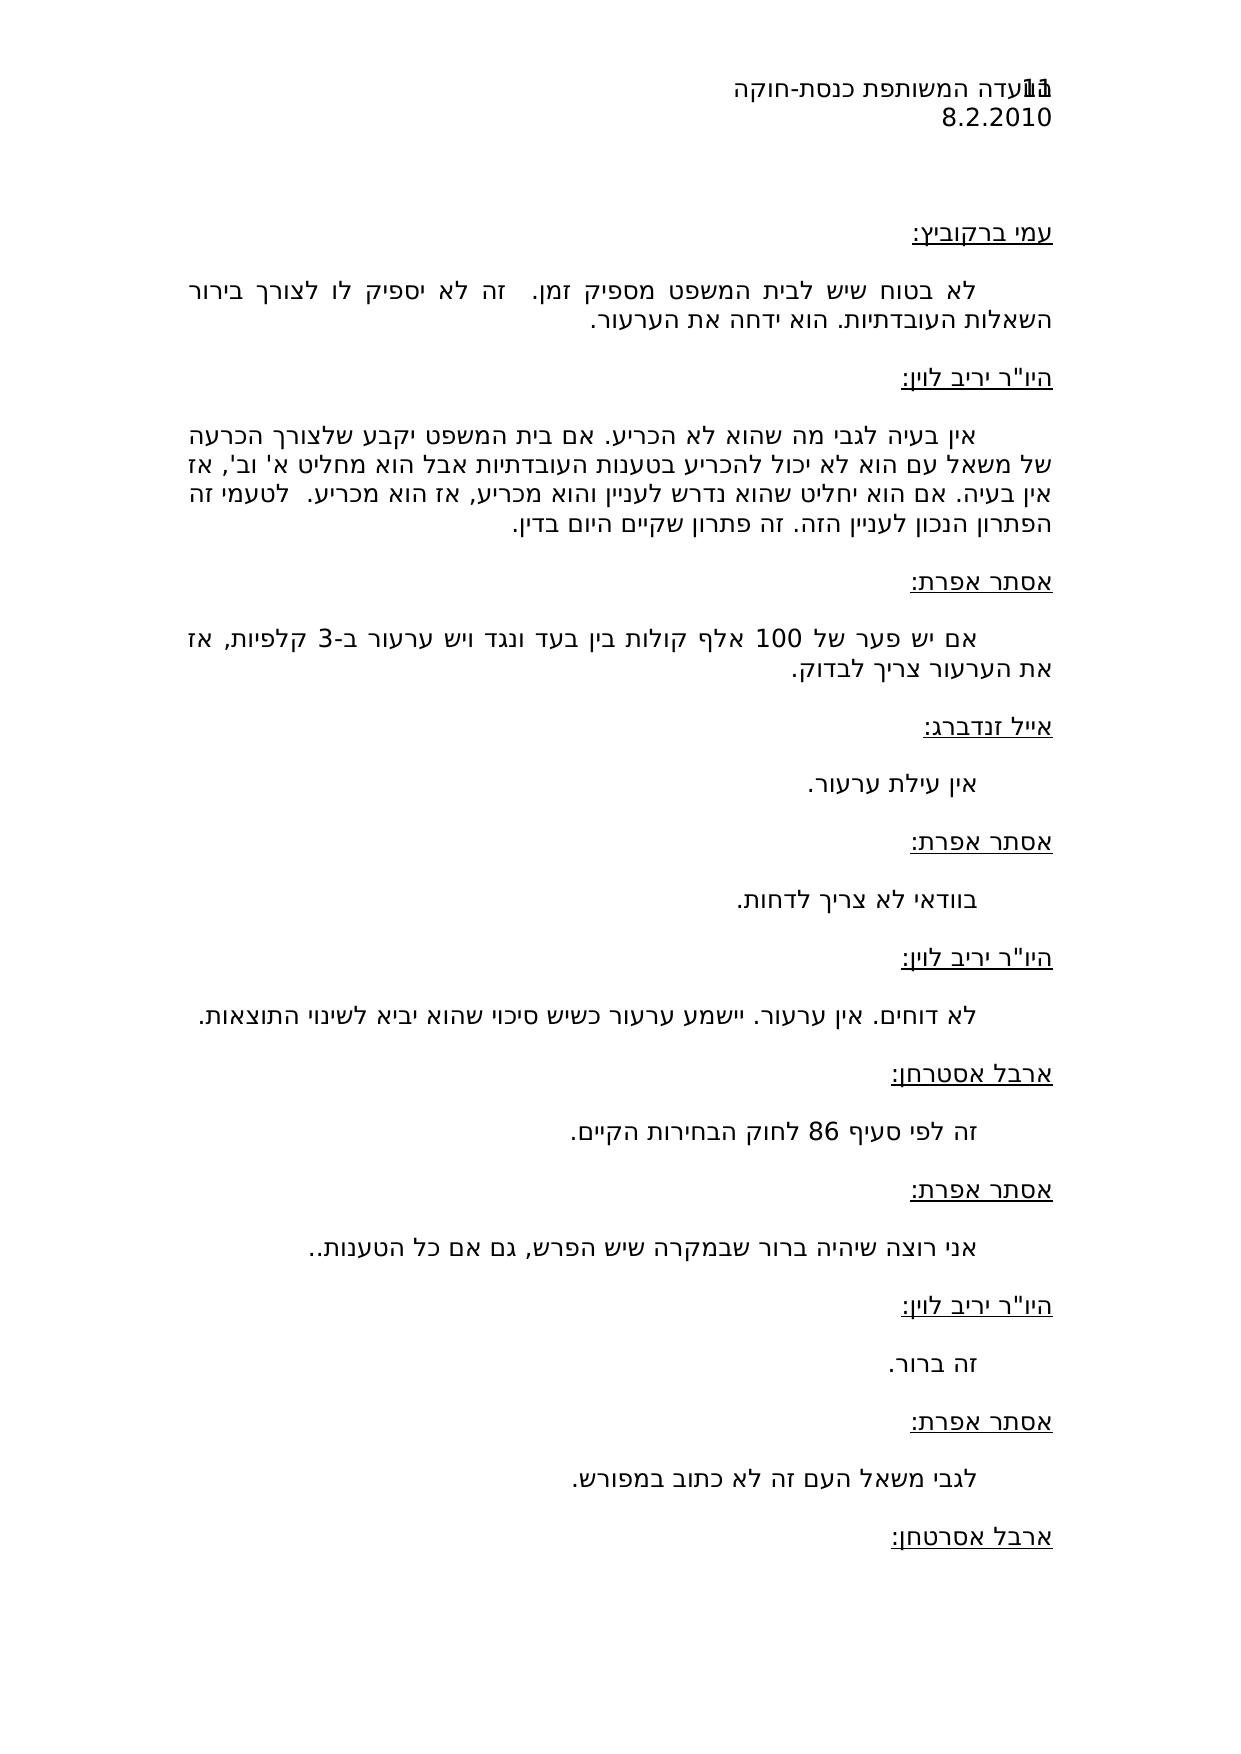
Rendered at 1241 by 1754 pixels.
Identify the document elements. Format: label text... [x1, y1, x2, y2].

text אסתר אפרת: [187, 827, 1053, 857]
text היו"ר יריב לוין: [187, 363, 1053, 392]
text ארבל אסטרחן: [187, 1059, 1053, 1088]
text לא בטוח שיש לבית המשפט מספיק זמן. זה לא יספיק לו לצורך בירור השאלות העובדתיות. הוא ידחה את הערעור. [187, 276, 1053, 334]
text אסתר אפרת: [187, 567, 1053, 596]
text זה ברור. [187, 1349, 1053, 1378]
text היו"ר יריב לוין: [187, 943, 1053, 972]
text אין בעיה לגבי מה שהוא לא הכריע. אם בית המשפט יקבע שלצורך הכרעה של משאל עם הוא לא יכול להכריע בטענות העובדתיות אבל הוא מחליט א' וב', אז אין בעיה. אם הוא יחליט שהוא נדרש לעניין והוא מכריע, אז הוא מכריע. לטעמי זה הפתרון הנכון לעניין הזה. זה פתרון שקיים היום בדין. [187, 421, 1053, 538]
text זה לפי סעיף 86 לחוק הבחירות הקיים. [187, 1117, 1053, 1146]
text אייל זנדברג: [187, 712, 1053, 741]
text בוודאי לא צריך לדחות. [187, 885, 1053, 914]
text אם יש פער של 100 אלף קולות בין בעד ונגד ויש ערעור ב-3 קלפיות, אז את הערעור צריך לבדוק. [187, 624, 1053, 683]
text אסתר אפרת: [187, 1407, 1053, 1436]
text עמי ברקוביץ: [187, 218, 1053, 247]
text היו"ר יריב לוין: [187, 1291, 1053, 1320]
text אין עילת ערעור. [187, 769, 1053, 799]
text לגבי משאל העם זה לא כתוב במפורש. [187, 1464, 1053, 1494]
text אסתר אפרת: [187, 1175, 1053, 1204]
text ארבל אסרטחן: [187, 1522, 1053, 1552]
text אני רוצה שיהיה ברור שבמקרה שיש הפרש, גם אם כל הטענות.. [187, 1233, 1053, 1262]
text לא דוחים. אין ערעור. יישמע ערעור כשיש סיכוי שהוא יביא לשינוי התוצאות. [187, 1001, 1053, 1030]
